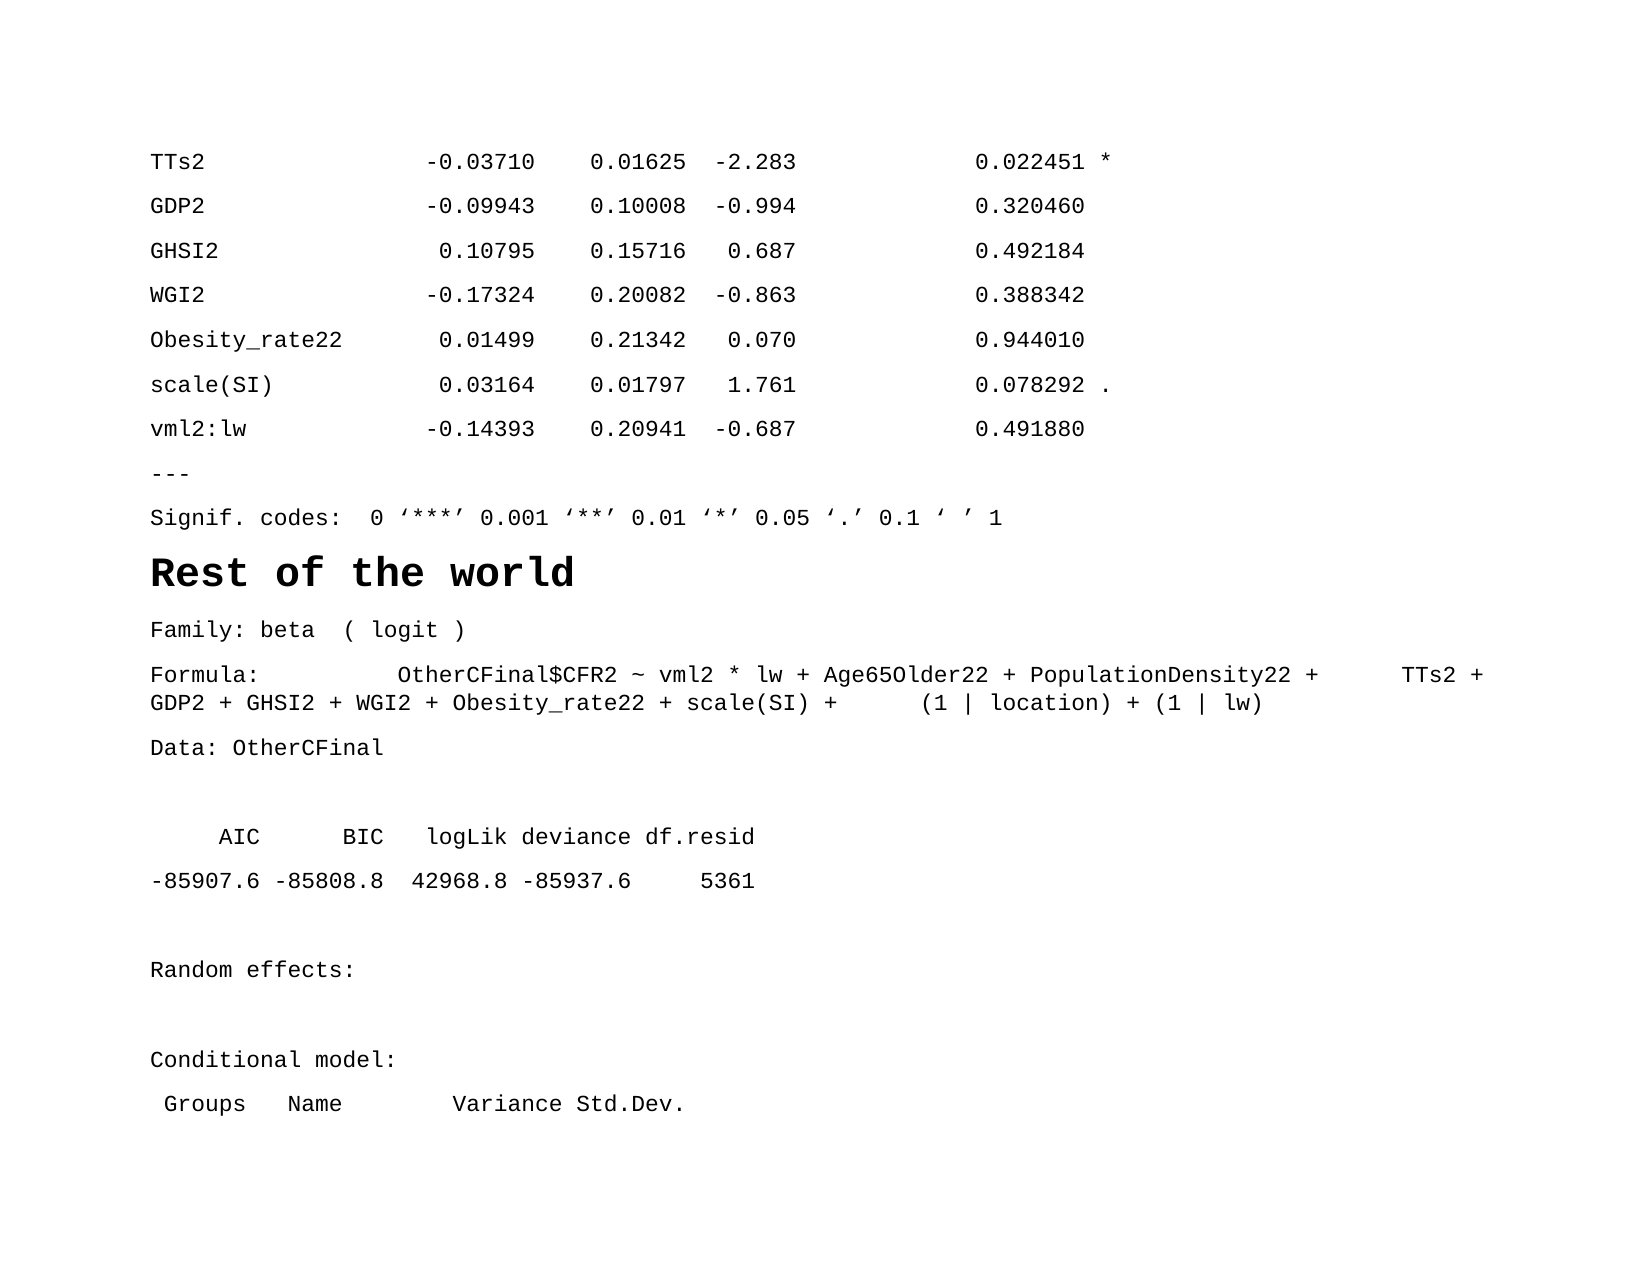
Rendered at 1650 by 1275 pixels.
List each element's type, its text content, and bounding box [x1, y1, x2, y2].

text scale(SI) 0.03164 0.01797 1.761 0.078292 . [150, 373, 1500, 399]
text Conditional model: [150, 1048, 1500, 1074]
text vml2:lw -0.14393 0.20941 -0.687 0.491880 [150, 417, 1500, 443]
text AIC BIC logLik deviance df.resid [150, 825, 1500, 851]
text --- [150, 462, 1500, 488]
text GDP2 -0.09943 0.10008 -0.994 0.320460 [150, 194, 1500, 221]
text Groups Name Variance Std.Dev. [150, 1093, 1500, 1118]
text Signif. codes: 0 ‘***’ 0.001 ‘**’ 0.01 ‘*’ 0.05 ‘.’ 0.1 ‘ ’ 1 [150, 507, 1500, 533]
text Data: OtherCFinal [150, 736, 1500, 762]
text Formula: OtherCFinal$CFR2 ~ vml2 * lw + Age65Older22 + PopulationDensity22 + TTs2 + GDP2 + GHSI2 + WGI2 + Obesity_rate22 + scale(SI) + (1 | location) + (1 | lw) [150, 663, 1500, 717]
text Rest of the world [150, 551, 1500, 598]
text Random effects: [150, 959, 1500, 985]
text TTs2 -0.03710 0.01625 -2.283 0.022451 * [150, 150, 1500, 176]
text -85907.6 -85808.8 42968.8 -85937.6 5361 [150, 870, 1500, 896]
text WGI2 -0.17324 0.20082 -0.863 0.388342 [150, 284, 1500, 310]
text Obesity_rate22 0.01499 0.21342 0.070 0.944010 [150, 328, 1500, 354]
text Family: beta ( logit ) [150, 619, 1500, 645]
text GHSI2 0.10795 0.15716 0.687 0.492184 [150, 239, 1500, 265]
